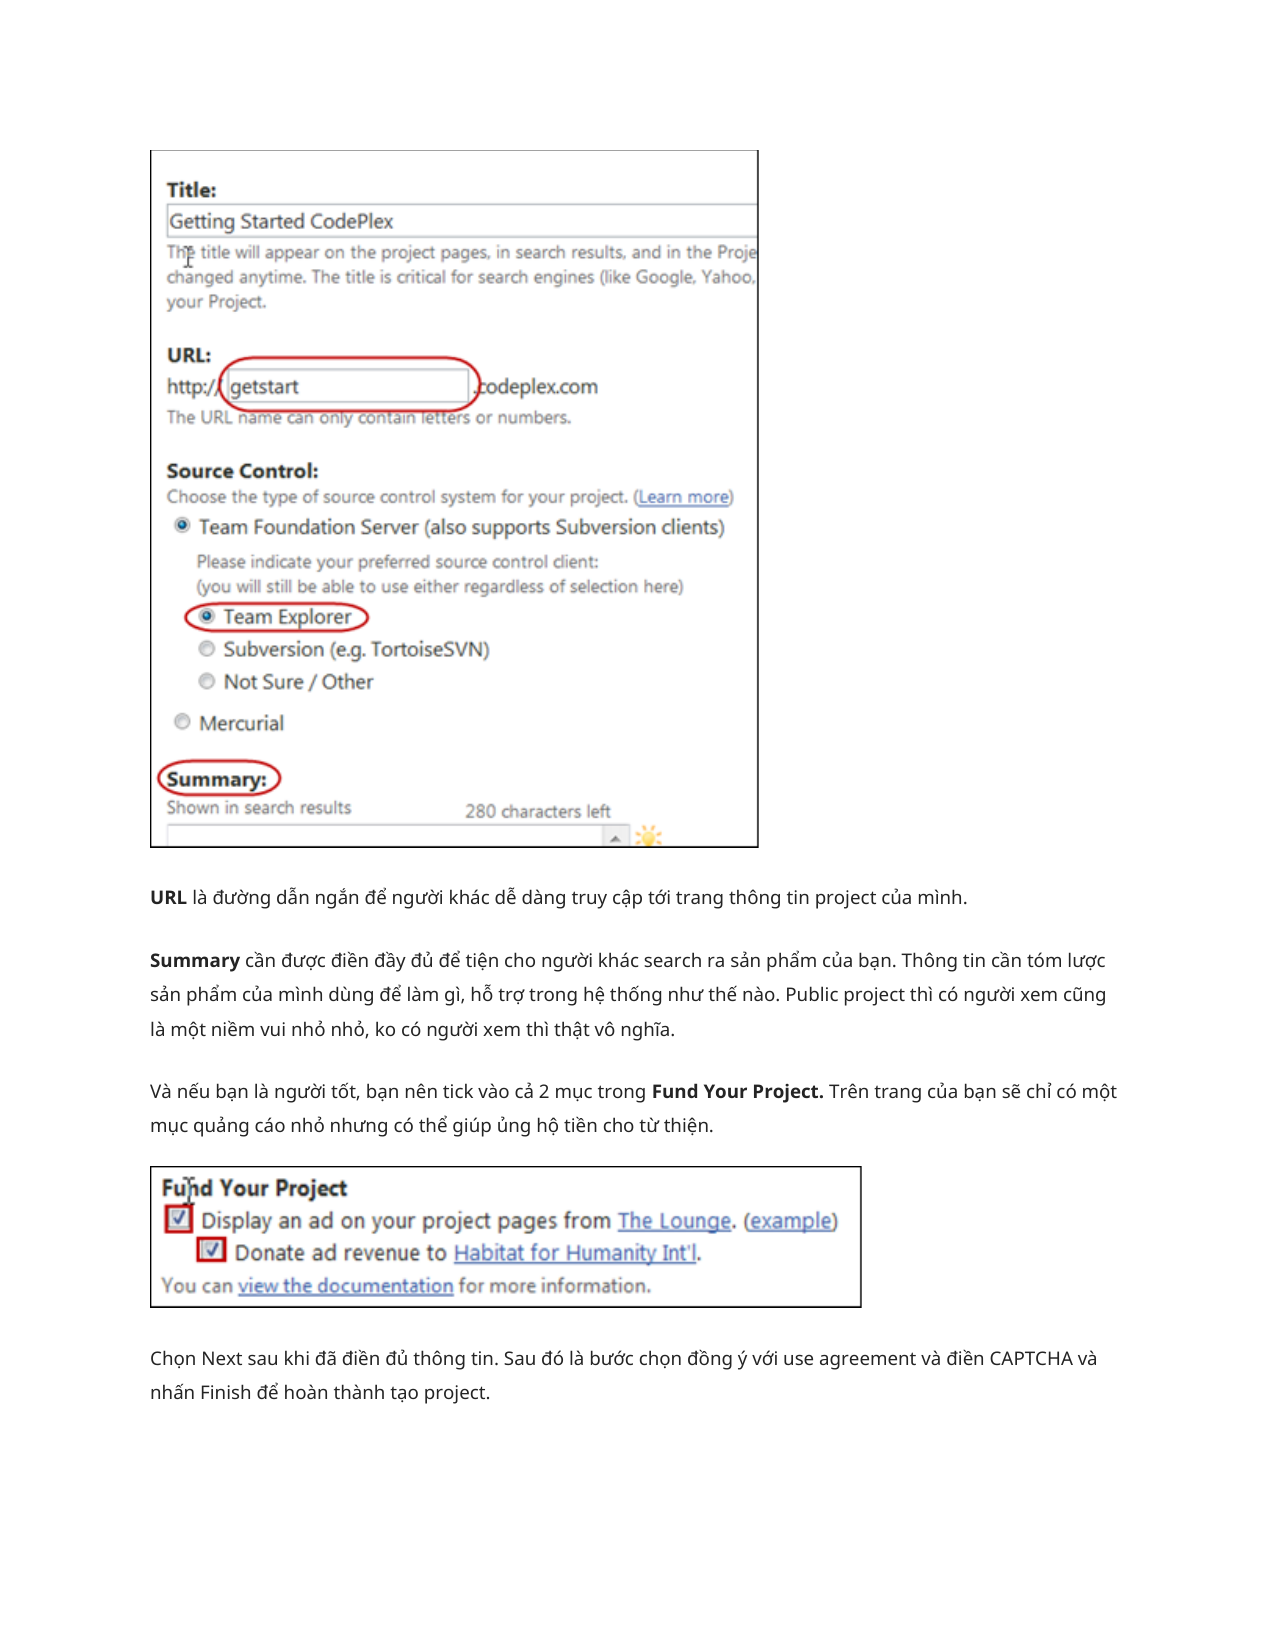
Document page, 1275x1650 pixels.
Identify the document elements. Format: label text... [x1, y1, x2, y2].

picture [150, 1166, 862, 1308]
text Summary cần được điền đầy đủ để tiện cho người khác search ra sản phẩm của bạn. Thông tin cần tóm lược sản phẩm của mình dùng để làm gì, hỗ trợ trong hệ thống như thế nào. Public project thì có người xem cũng là một niềm vui nhỏ nhỏ, ko có người xem thì thật vô nghĩa. [150, 938, 1125, 1041]
picture [150, 150, 759, 848]
text Và nếu bạn là người tốt, bạn nên tick vào cả 2 mục trong Fund Your Project. Trên trang của bạn sẽ chỉ có một mục quảng cáo nhỏ nhưng có thể giúp ủng hộ tiền cho từ thiện. [150, 1069, 1125, 1138]
text URL là đường dẫn ngắn để người khác dễ dàng truy cập tới trang thông tin project của mình. [150, 876, 1125, 910]
text Chọn Next sau khi đã điền đủ thông tin. Sau đó là bước chọn đồng ý với use agreement và điền CAPTCHA và nhấn Finish để hoàn thành tạo project. [150, 1336, 1125, 1405]
